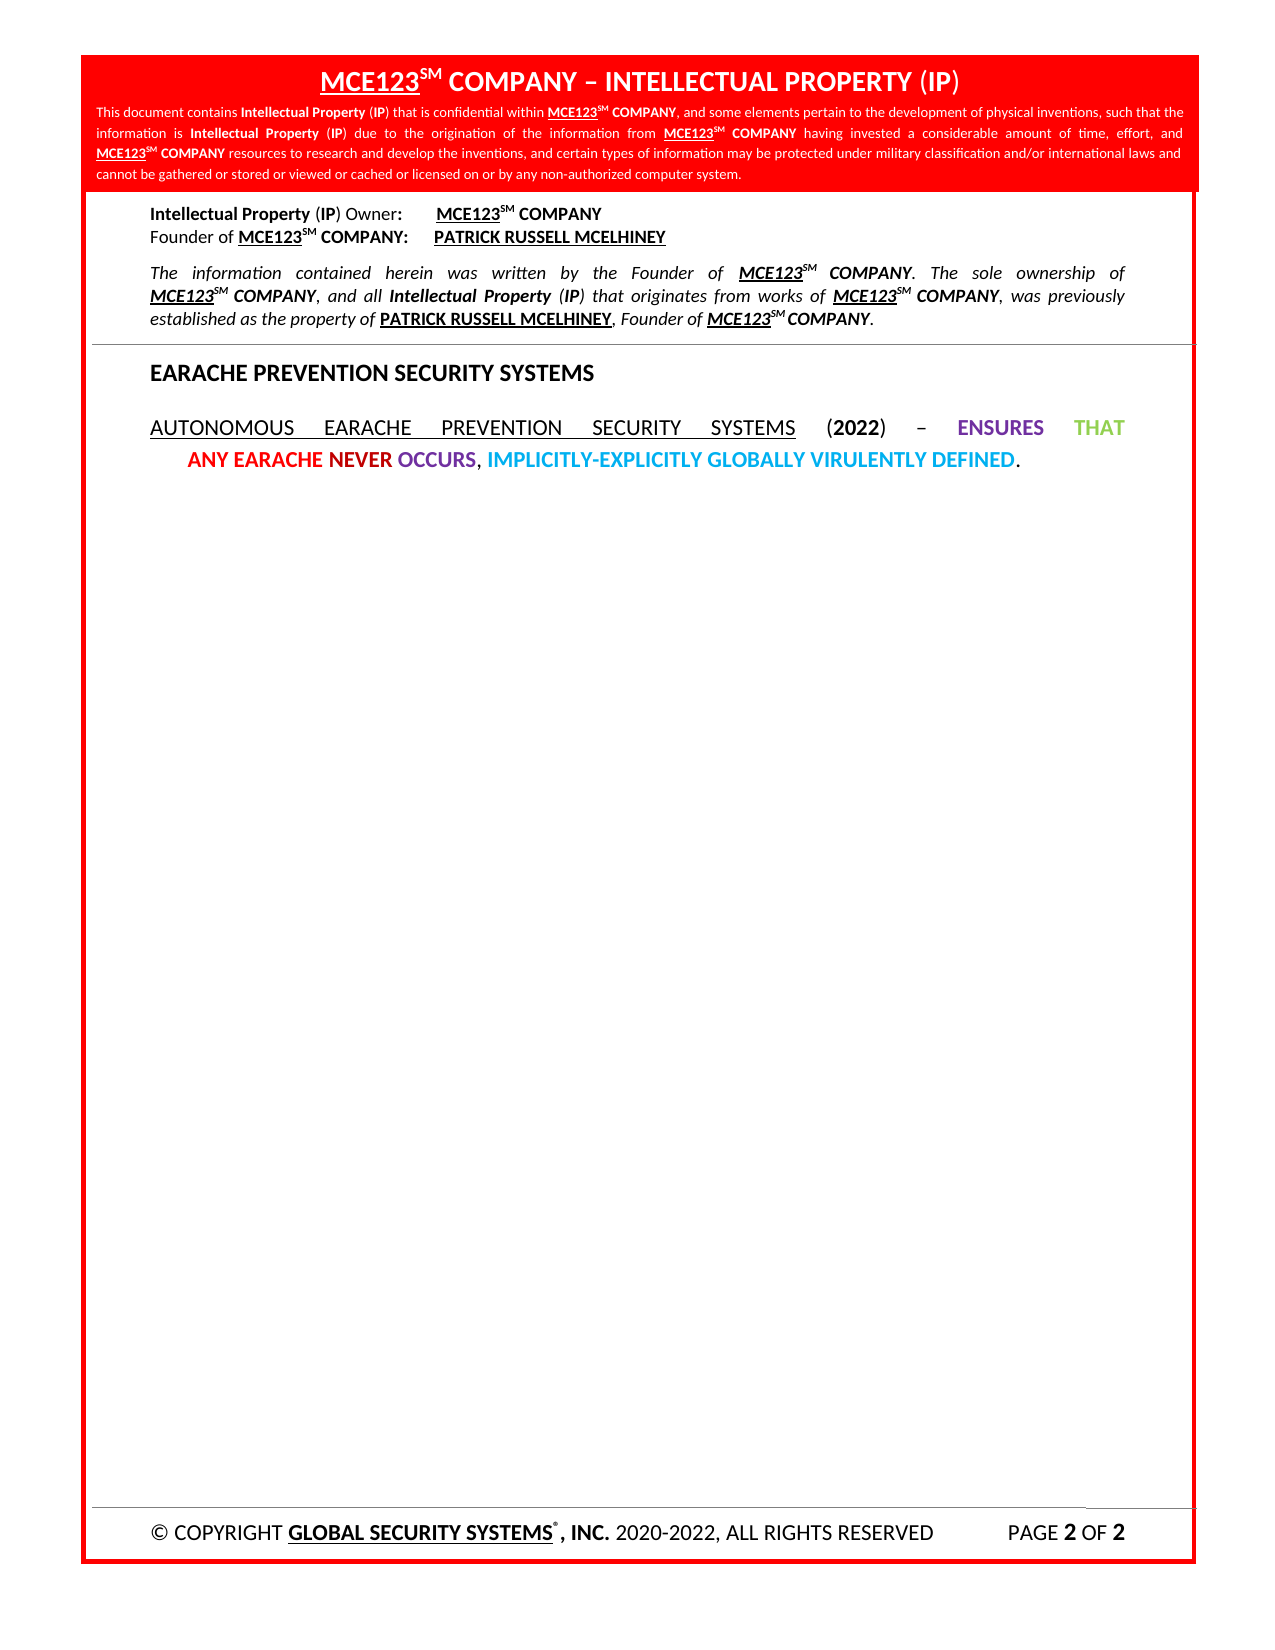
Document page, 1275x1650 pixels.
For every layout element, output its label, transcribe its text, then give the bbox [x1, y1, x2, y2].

text EARACHE PREVENTION SECURITY SYSTEMS [150, 358, 1125, 388]
text AUTONOMOUS EARACHE PREVENTION SECURITY SYSTEMS (2022) – ENSURES THAT ANY EARACHE NEVER OCCURS, IMPLICITLY-EXPLICITLY GLOBALLY VIRULENTLY DEFINED. [150, 413, 1125, 474]
